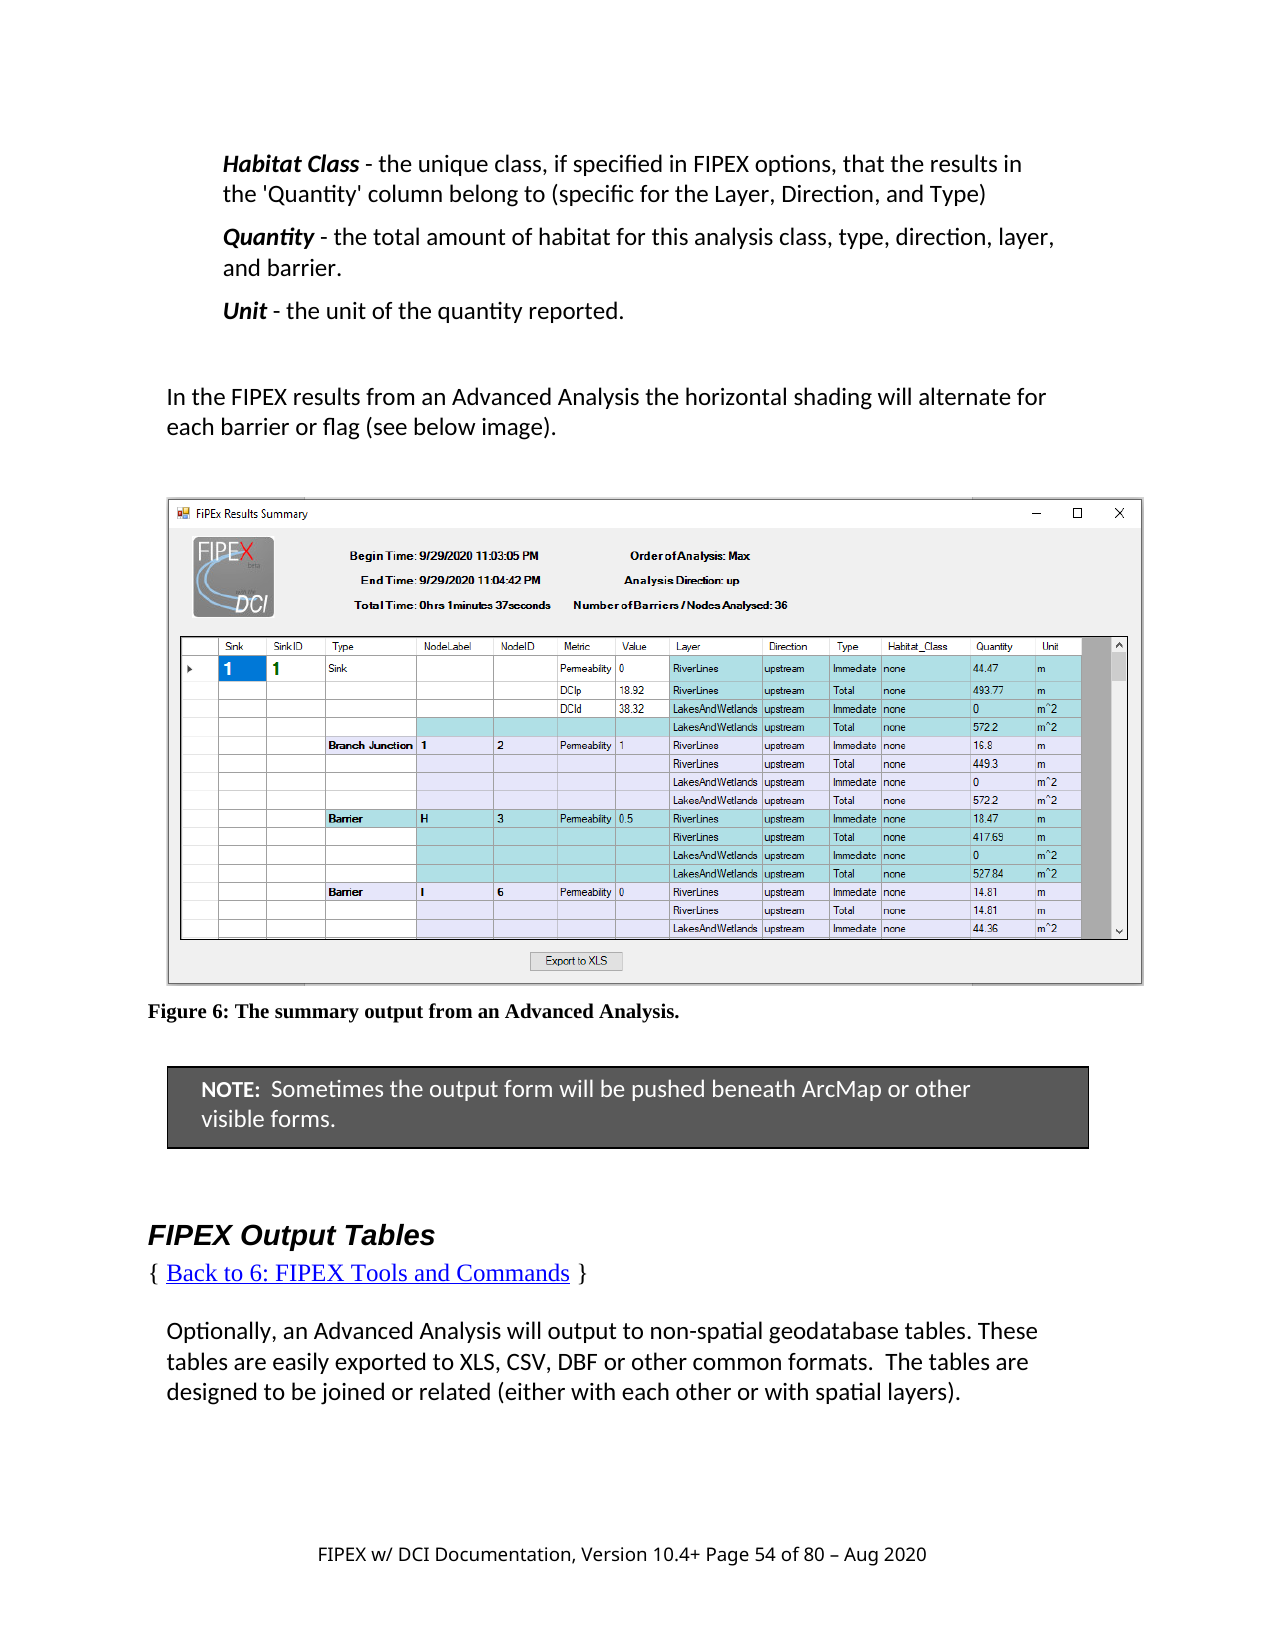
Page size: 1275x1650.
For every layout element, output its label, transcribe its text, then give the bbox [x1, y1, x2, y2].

text Unit - the unit of the quantity reported. [223, 295, 1058, 325]
text Figure 6: The summary output from an Advanced Analysis. [148, 998, 1125, 1023]
text Optionally, an Advanced Analysis will output to non-spatial geodatabase tables. These tables are easily exported to XLS, CSV, DBF or other common formats. The tables are designed to be joined or related (either with each other or with spatial layers). [166, 1315, 1058, 1407]
subtitle FIPEX Output Tables [148, 1218, 1125, 1252]
text Quantity - the total amount of habitat for this analysis class, type, direction, layer, and barrier. [223, 221, 1058, 282]
picture [166, 497, 1144, 986]
text In the FIPEX results from an Advanced Analysis the horizontal shading will alternate for each barrier or flag (see below image). [166, 381, 1058, 442]
text { Back to 6: FIPEX Tools and Commands } [148, 1258, 1125, 1287]
text Habitat Class - the unique class, if specified in FIPEX options, that the results in the 'Quantity' column belong to (specific for the Layer, Direction, and Type) [223, 148, 1058, 209]
